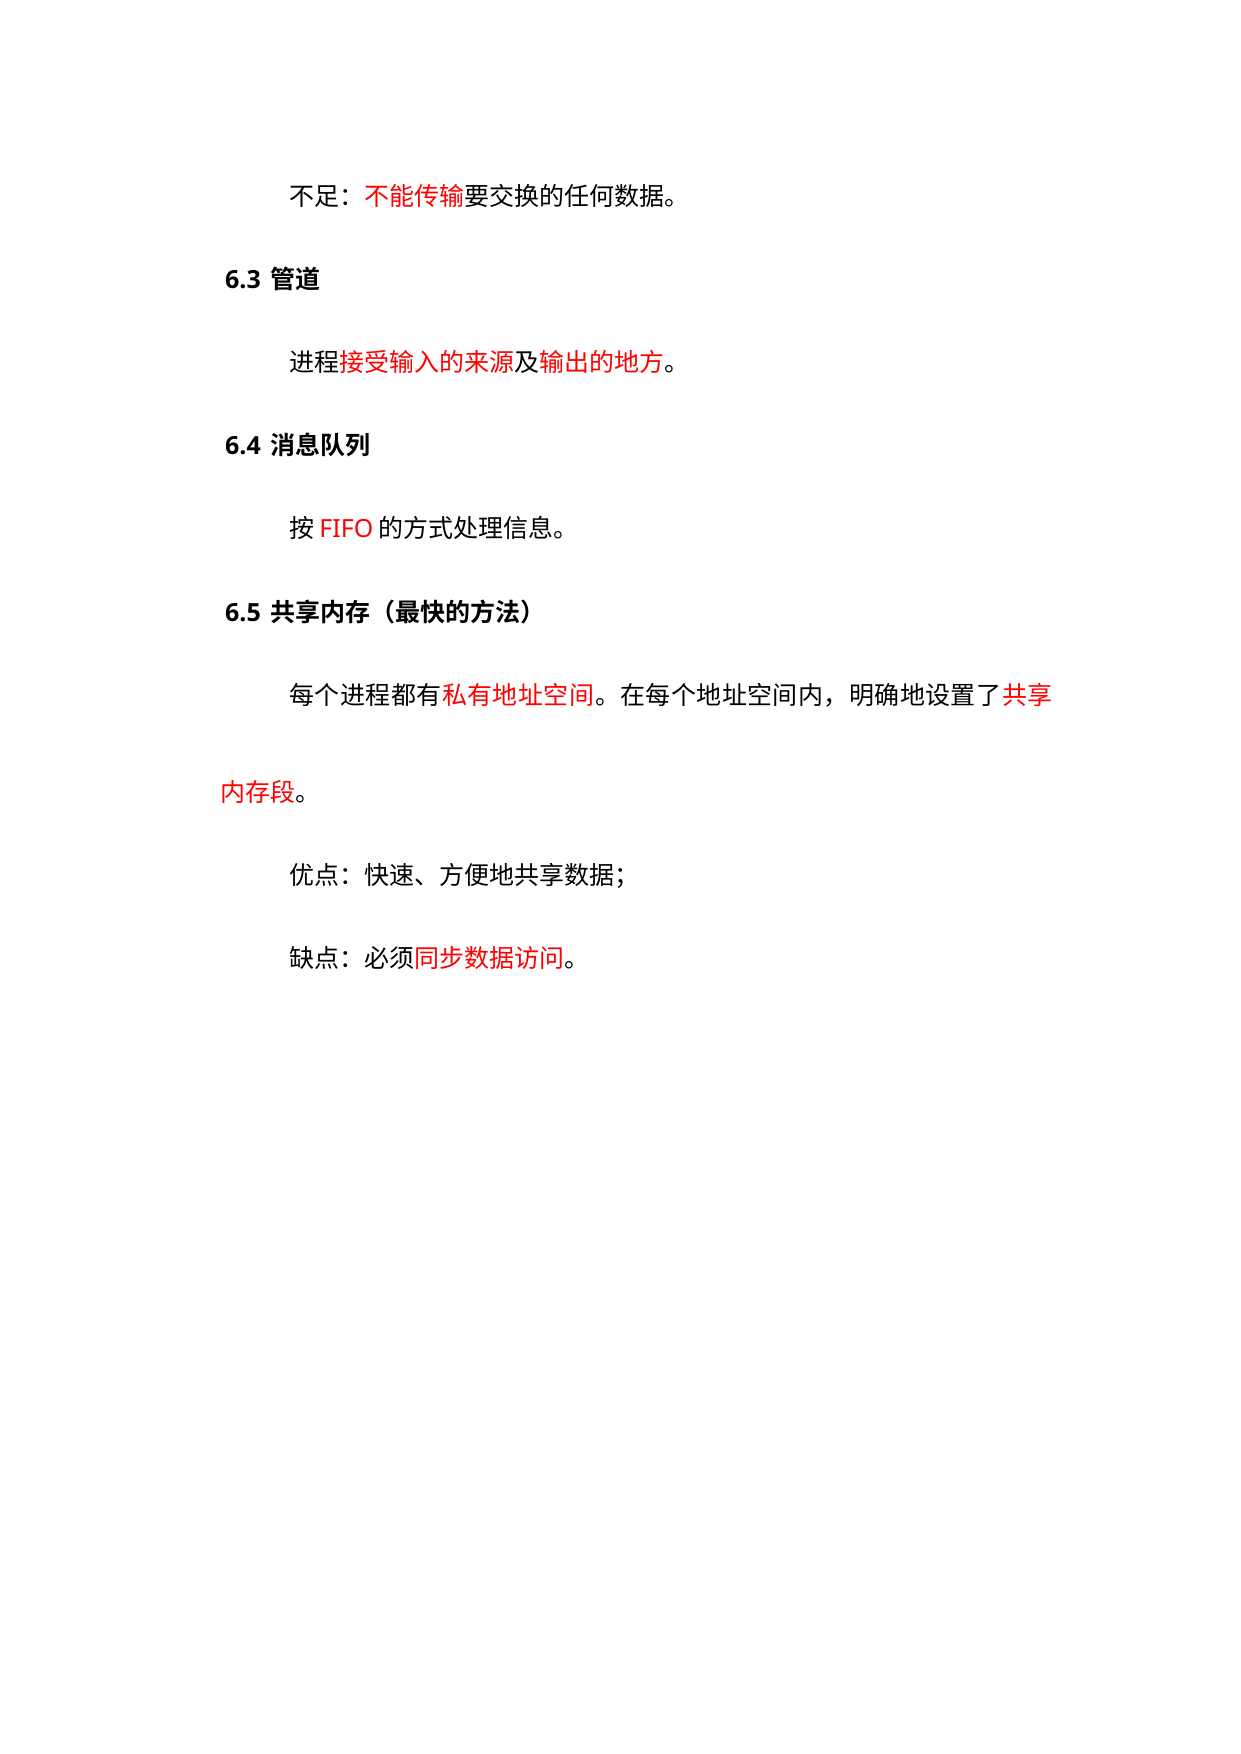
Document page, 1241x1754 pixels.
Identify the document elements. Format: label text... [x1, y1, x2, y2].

text 不足：不能传输要交换的任何数据。 [220, 162, 1053, 227]
text 优点：快速、方便地共享数据； [220, 841, 1053, 906]
text 进程接受输入的来源及输出的地方。 [220, 328, 1053, 393]
list 管道 [225, 245, 1053, 310]
list 消息队列 [225, 411, 1053, 476]
text 缺点：必须同步数据访问。 [220, 924, 1053, 989]
text 每个进程都有私有地址空间。在每个地址空间内，明确地设置了共享内存段。 [220, 661, 1053, 823]
text 按FIFO的方式处理信息。 [220, 494, 1053, 559]
list 共享内存（最快的方法） [225, 578, 1053, 643]
